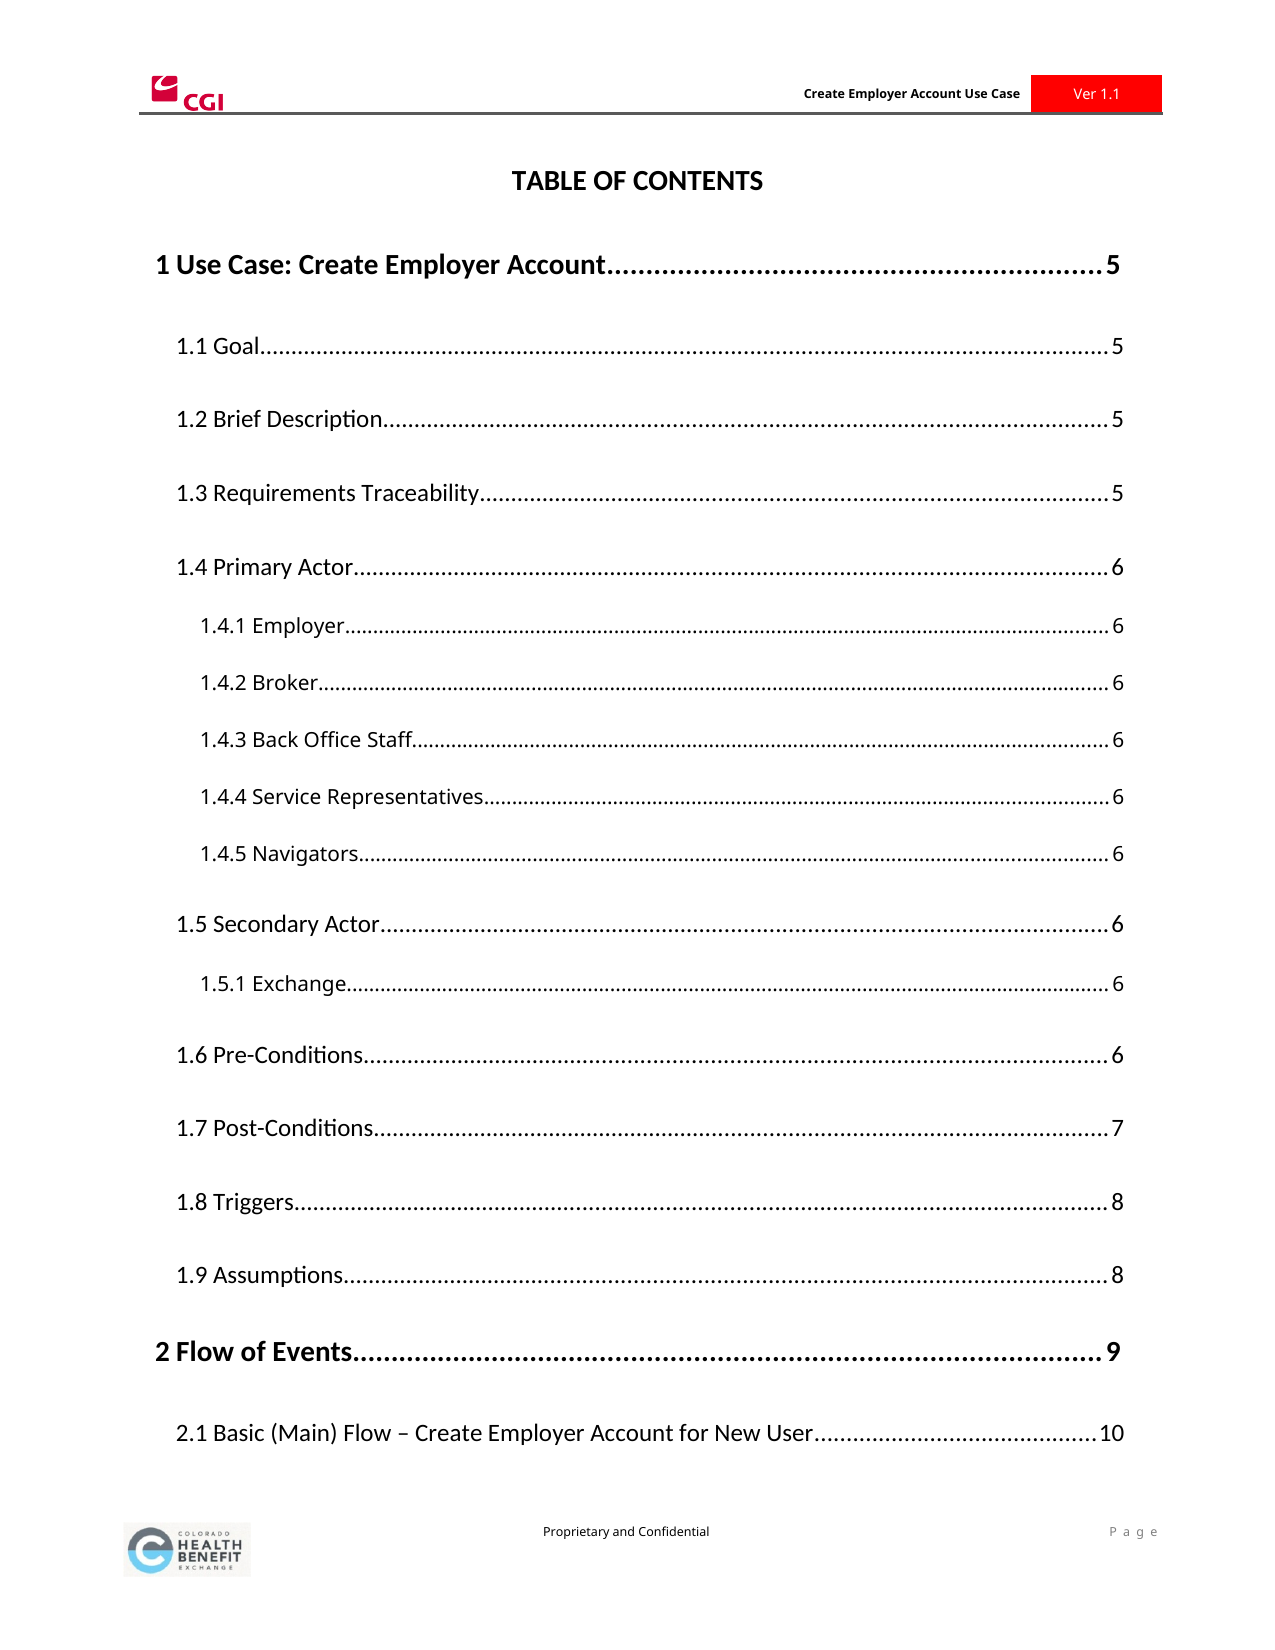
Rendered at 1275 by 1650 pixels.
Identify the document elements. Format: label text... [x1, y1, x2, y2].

text 1.5.1 Exchange 6 [199, 969, 1125, 998]
text 1.4 Primary Actor 6 [176, 551, 1125, 581]
text 1.4.4 Service Representatives 6 [199, 782, 1125, 811]
text 1.4.2 Broker 6 [199, 668, 1125, 697]
text 1.4.1 Employer 6 [199, 612, 1125, 640]
text 1 Use Case: Create Employer Account 5 [150, 246, 1125, 282]
text 1.4.5 Navigators 6 [199, 839, 1125, 868]
text TABLE OF CONTENTS [150, 162, 1125, 198]
text 1.5 Secondary Actor 6 [176, 908, 1125, 939]
picture [123, 1522, 251, 1577]
text 1.2 Brief Description 5 [176, 403, 1125, 434]
text 1.1 Goal 5 [176, 330, 1125, 361]
text 2 Flow of Events 9 [150, 1333, 1125, 1369]
text 2.1 Basic (Main) Flow – Create Employer Account for New User 10 [176, 1417, 1125, 1447]
text 1.6 Pre-Conditions 6 [176, 1039, 1125, 1069]
text 1.9 Assumptions 8 [176, 1259, 1125, 1290]
text 1.7 Post-Conditions 7 [176, 1112, 1125, 1143]
picture [150, 74, 225, 112]
text 1.8 Triggers 8 [176, 1186, 1125, 1217]
text 1.3 Requirements Traceability 5 [176, 477, 1125, 508]
text 1.4.3 Back Office Staff 6 [199, 725, 1125, 754]
